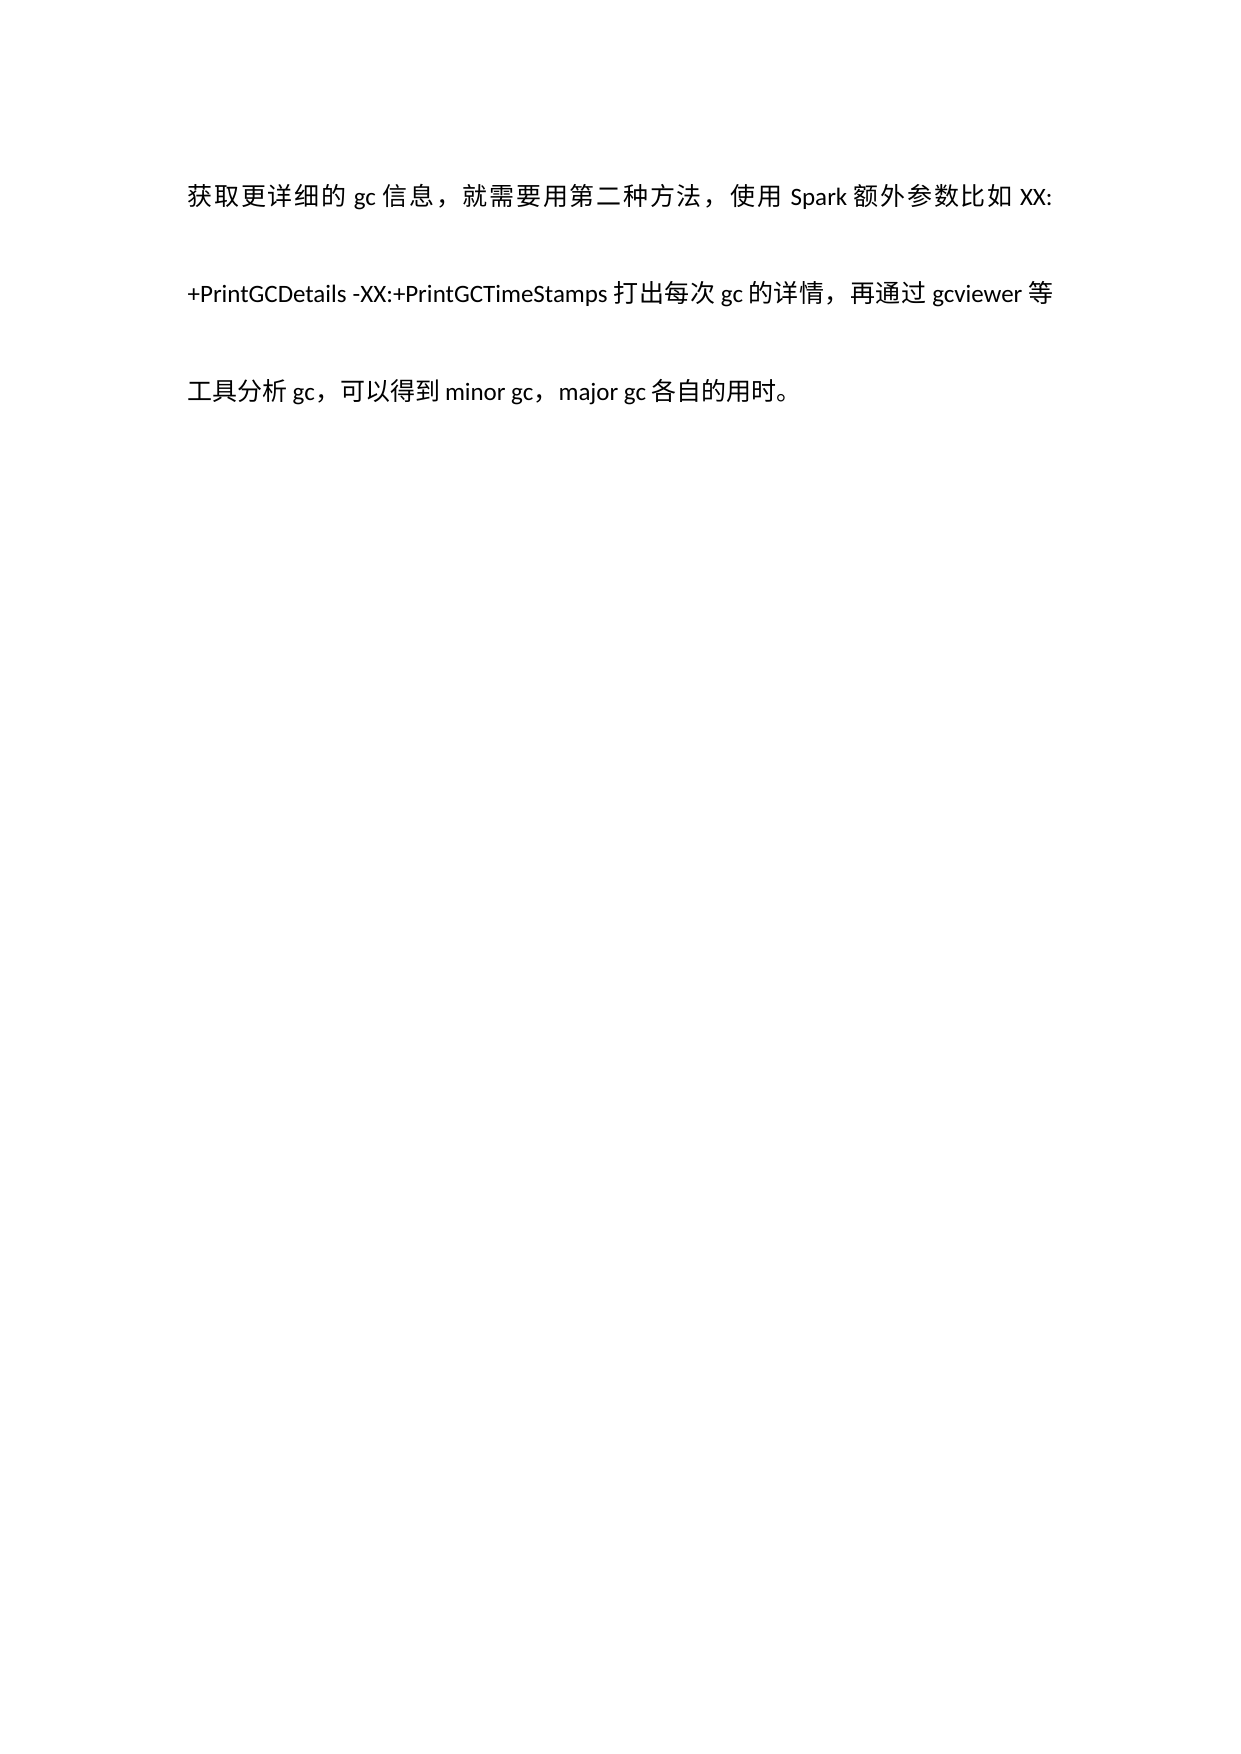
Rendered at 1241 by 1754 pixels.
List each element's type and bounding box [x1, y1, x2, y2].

text [187, 162, 1053, 422]
